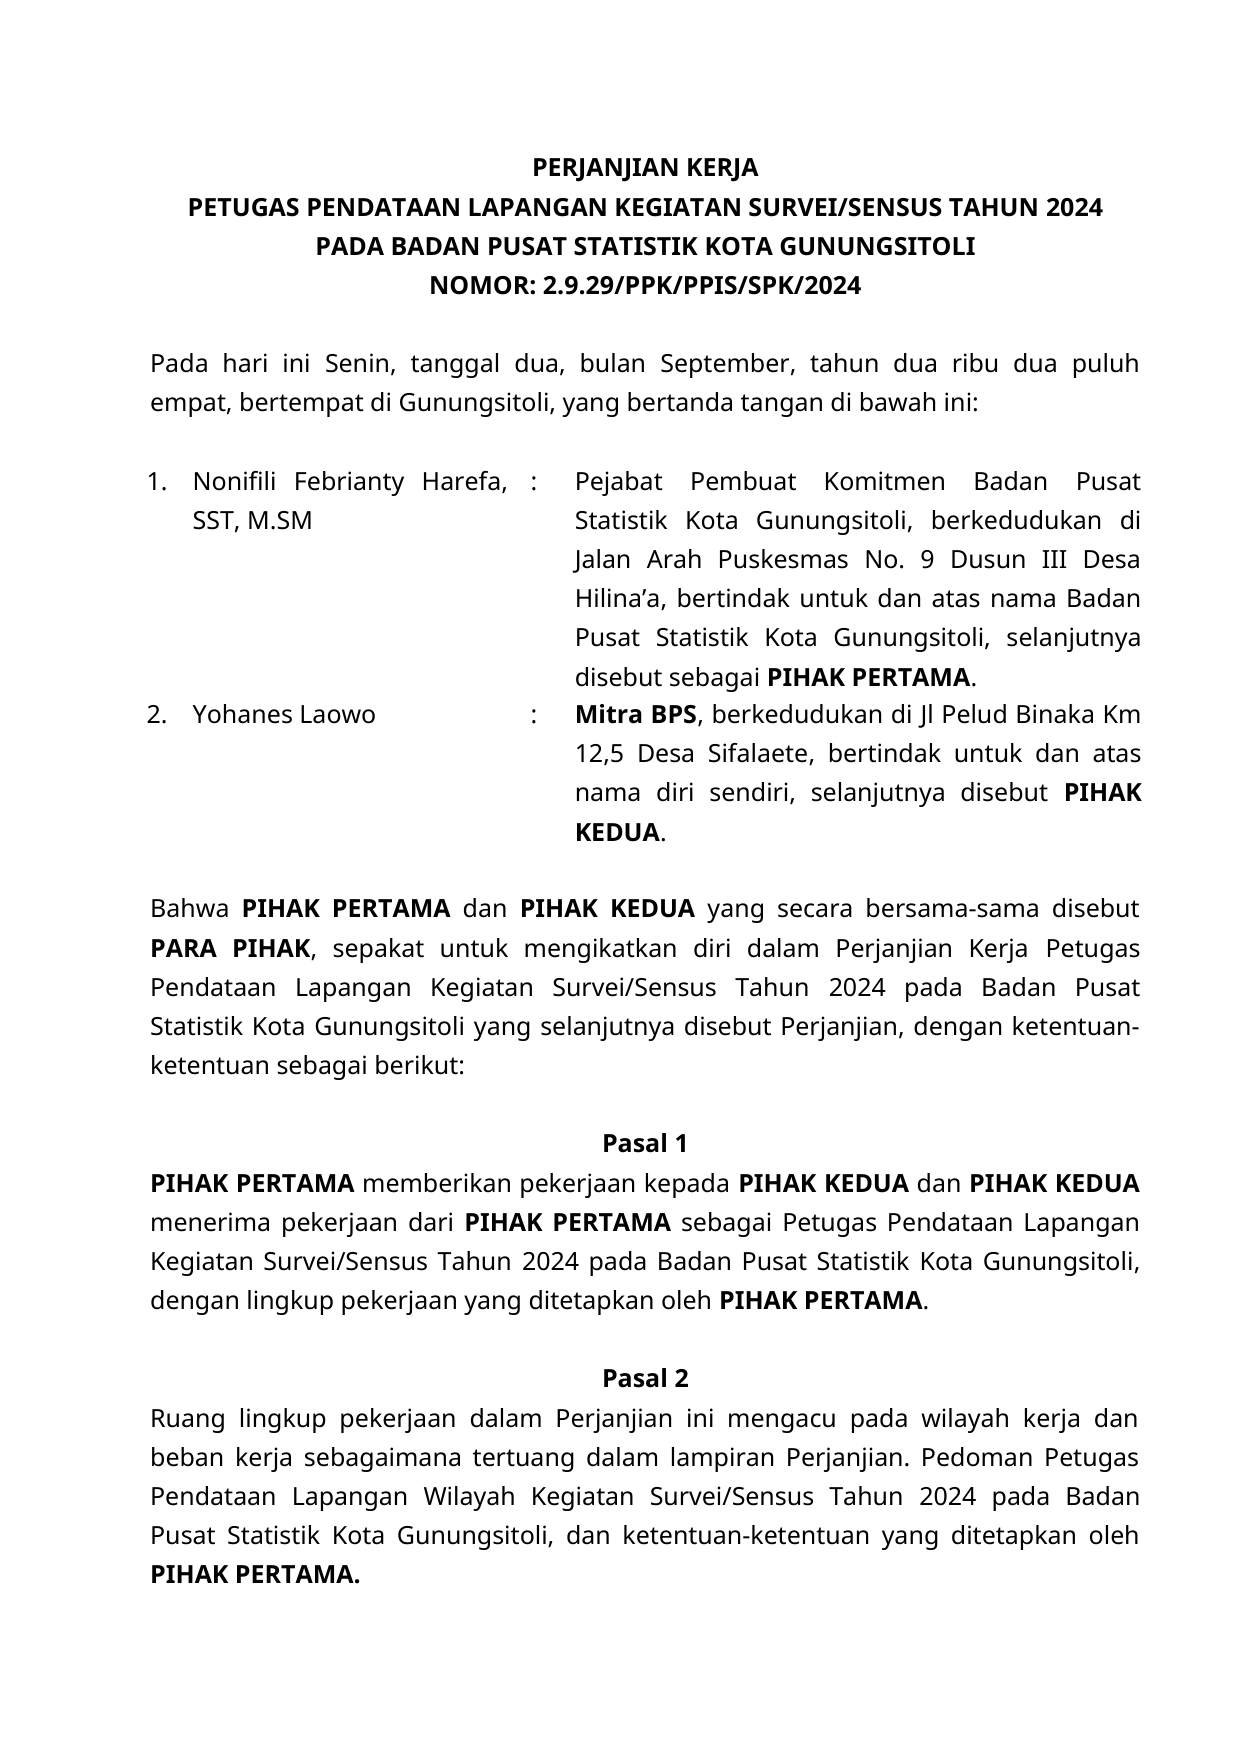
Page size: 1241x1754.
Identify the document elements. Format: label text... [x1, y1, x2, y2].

text Bahwa PIHAK PERTAMA dan PIHAK KEDUA yang secara bersama-sama disebut PARA PIHAK, sepakat untuk mengikatkan diri dalam Perjanjian Kerja Petugas Pendataan Lapangan Kegiatan Survei/Sensus Tahun 2024 pada Badan Pusat Statistik Kota Gunungsitoli yang selanjutnya disebut Perjanjian, dengan ketentuan-ketentuan sebagai berikut: [150, 891, 1140, 1082]
text Ruang lingkup pekerjaan dalam Perjanjian ini mengacu pada wilayah kerja dan beban kerja sebagaimana tertuang dalam lampiran Perjanjian. Pedoman Petugas Pendataan Lapangan Wilayah Kegiatan Survei/Sensus Tahun 2024 pada Badan Pusat Statistik Kota Gunungsitoli, dan ketentuan-ketentuan yang ditetapkan oleh PIHAK PERTAMA. [150, 1400, 1140, 1591]
text Pada hari ini Senin, tanggal dua, bulan September, tahun dua ribu dua puluh empat, bertempat di Gunungsitoli, yang bertanda tangan di bawah ini: [150, 346, 1140, 419]
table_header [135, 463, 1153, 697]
text NOMOR: 2.9.29/PPK/PPIS/SPK/2024 [150, 267, 1140, 302]
text Pasal 2 [150, 1361, 1140, 1395]
text PIHAK PERTAMA memberikan pekerjaan kepada PIHAK KEDUA dan PIHAK KEDUA menerima pekerjaan dari PIHAK PERTAMA sebagai Petugas Pendataan Lapangan Kegiatan Survei/Sensus Tahun 2024 pada Badan Pusat Statistik Kota Gunungsitoli, dengan lingkup pekerjaan yang ditetapkan oleh PIHAK PERTAMA. [150, 1165, 1140, 1317]
text PETUGAS PENDATAAN LAPANGAN KEGIATAN SURVEI/SENSUS TAHUN 2024 PADA BADAN PUSAT STATISTIK KOTA GUNUNGSITOLI [150, 189, 1140, 262]
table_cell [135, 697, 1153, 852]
text PERJANJIAN KERJA [150, 150, 1140, 184]
text Pasal 1 [150, 1126, 1140, 1160]
